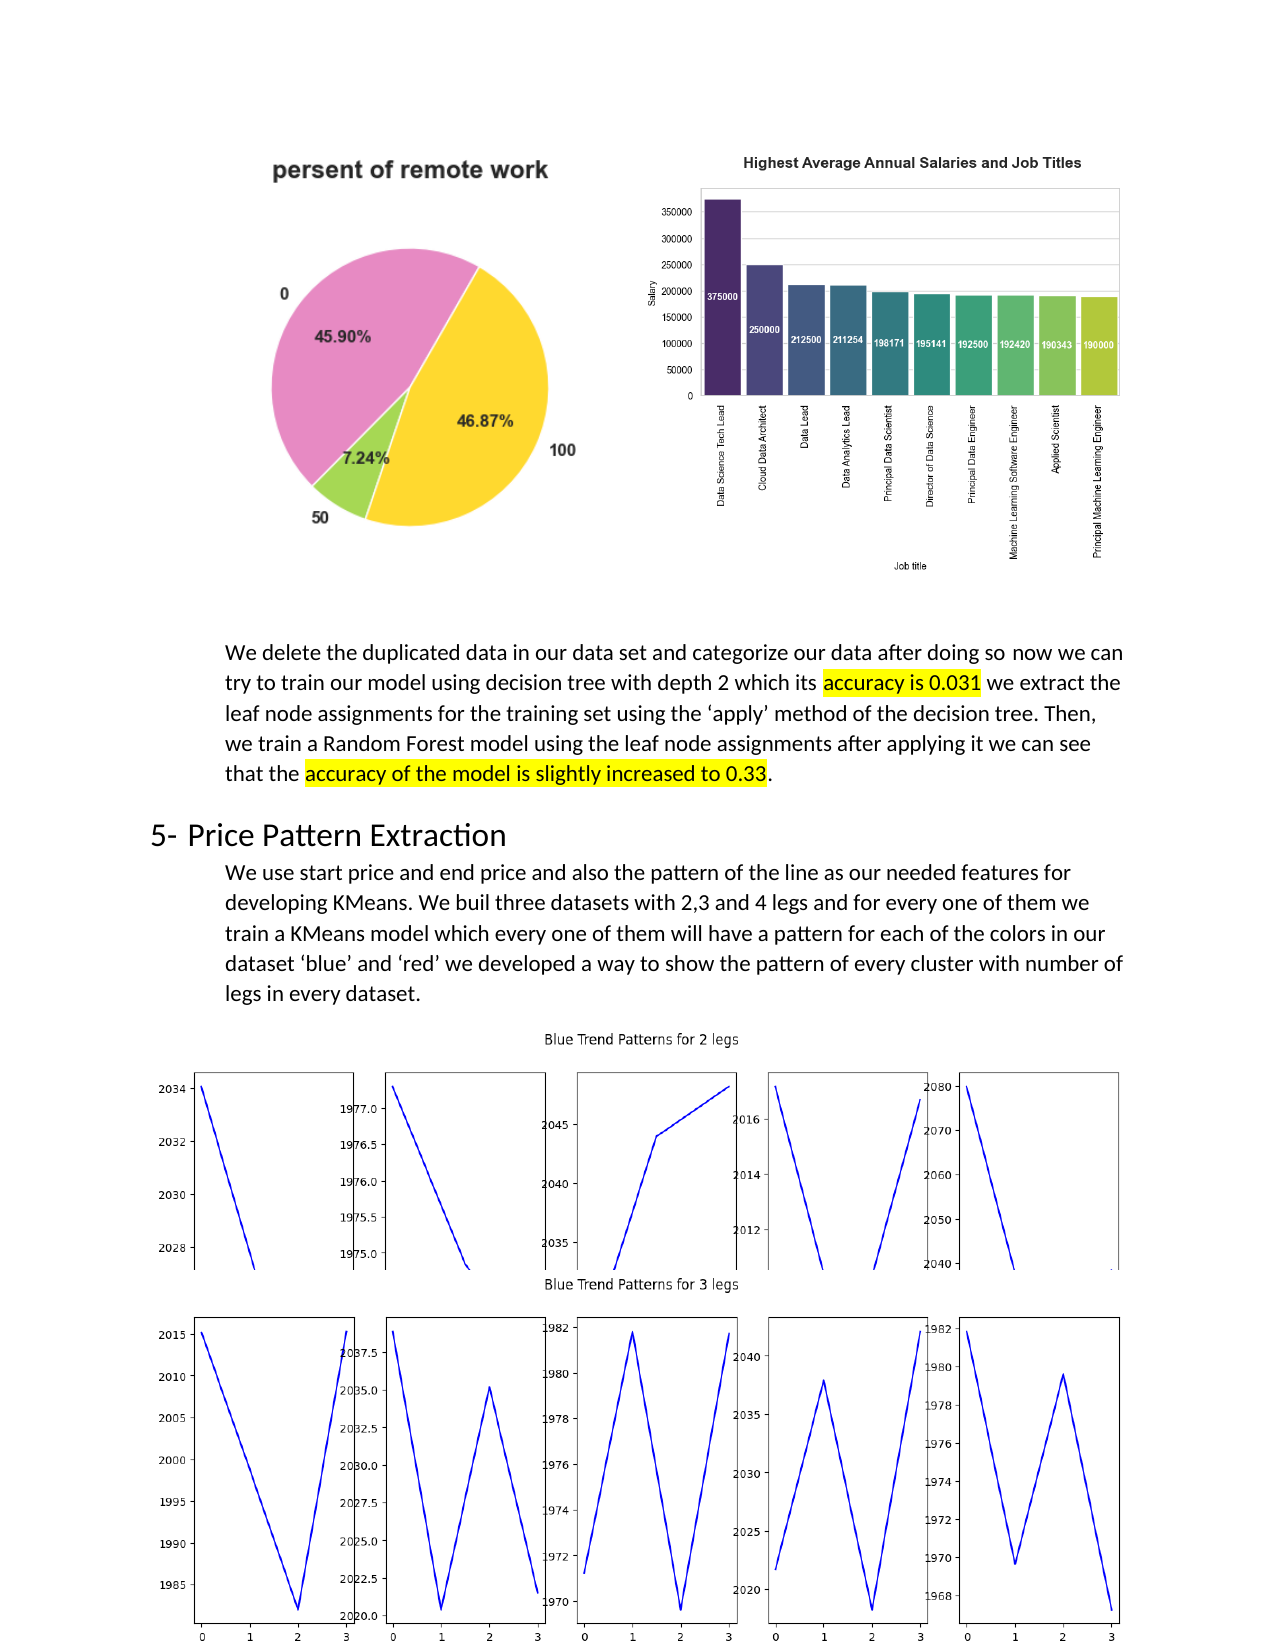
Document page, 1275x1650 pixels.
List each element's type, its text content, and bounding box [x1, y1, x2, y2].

picture [225, 150, 595, 573]
picture [630, 151, 1122, 576]
text We use start price and end price and also the pattern of the line as our needed features for developing KMeans. We buil three datasets with 2,3 and 4 legs and for every one of them we train a KMeans model which every one of them will have a pattern for each of the colors in our dataset ‘blue’ and ‘red’ we developed a way to show the pattern of every cluster with number of legs in every dataset. [225, 858, 1125, 1007]
picture [150, 1026, 1125, 1650]
text We delete the duplicated data in our data set and categorize our data after doing so now we can try to train our model using decision tree with depth 2 which its accuracy is 0.031 we extract the leaf node assignments for the training set using the ‘apply’ method of the decision tree. Then, we train a Random Forest model using the leaf node assignments after applying it we can see that the accuracy of the model is slightly increased to 0.33. [225, 638, 1125, 787]
subtitle Price Pattern Extraction [150, 814, 1125, 855]
